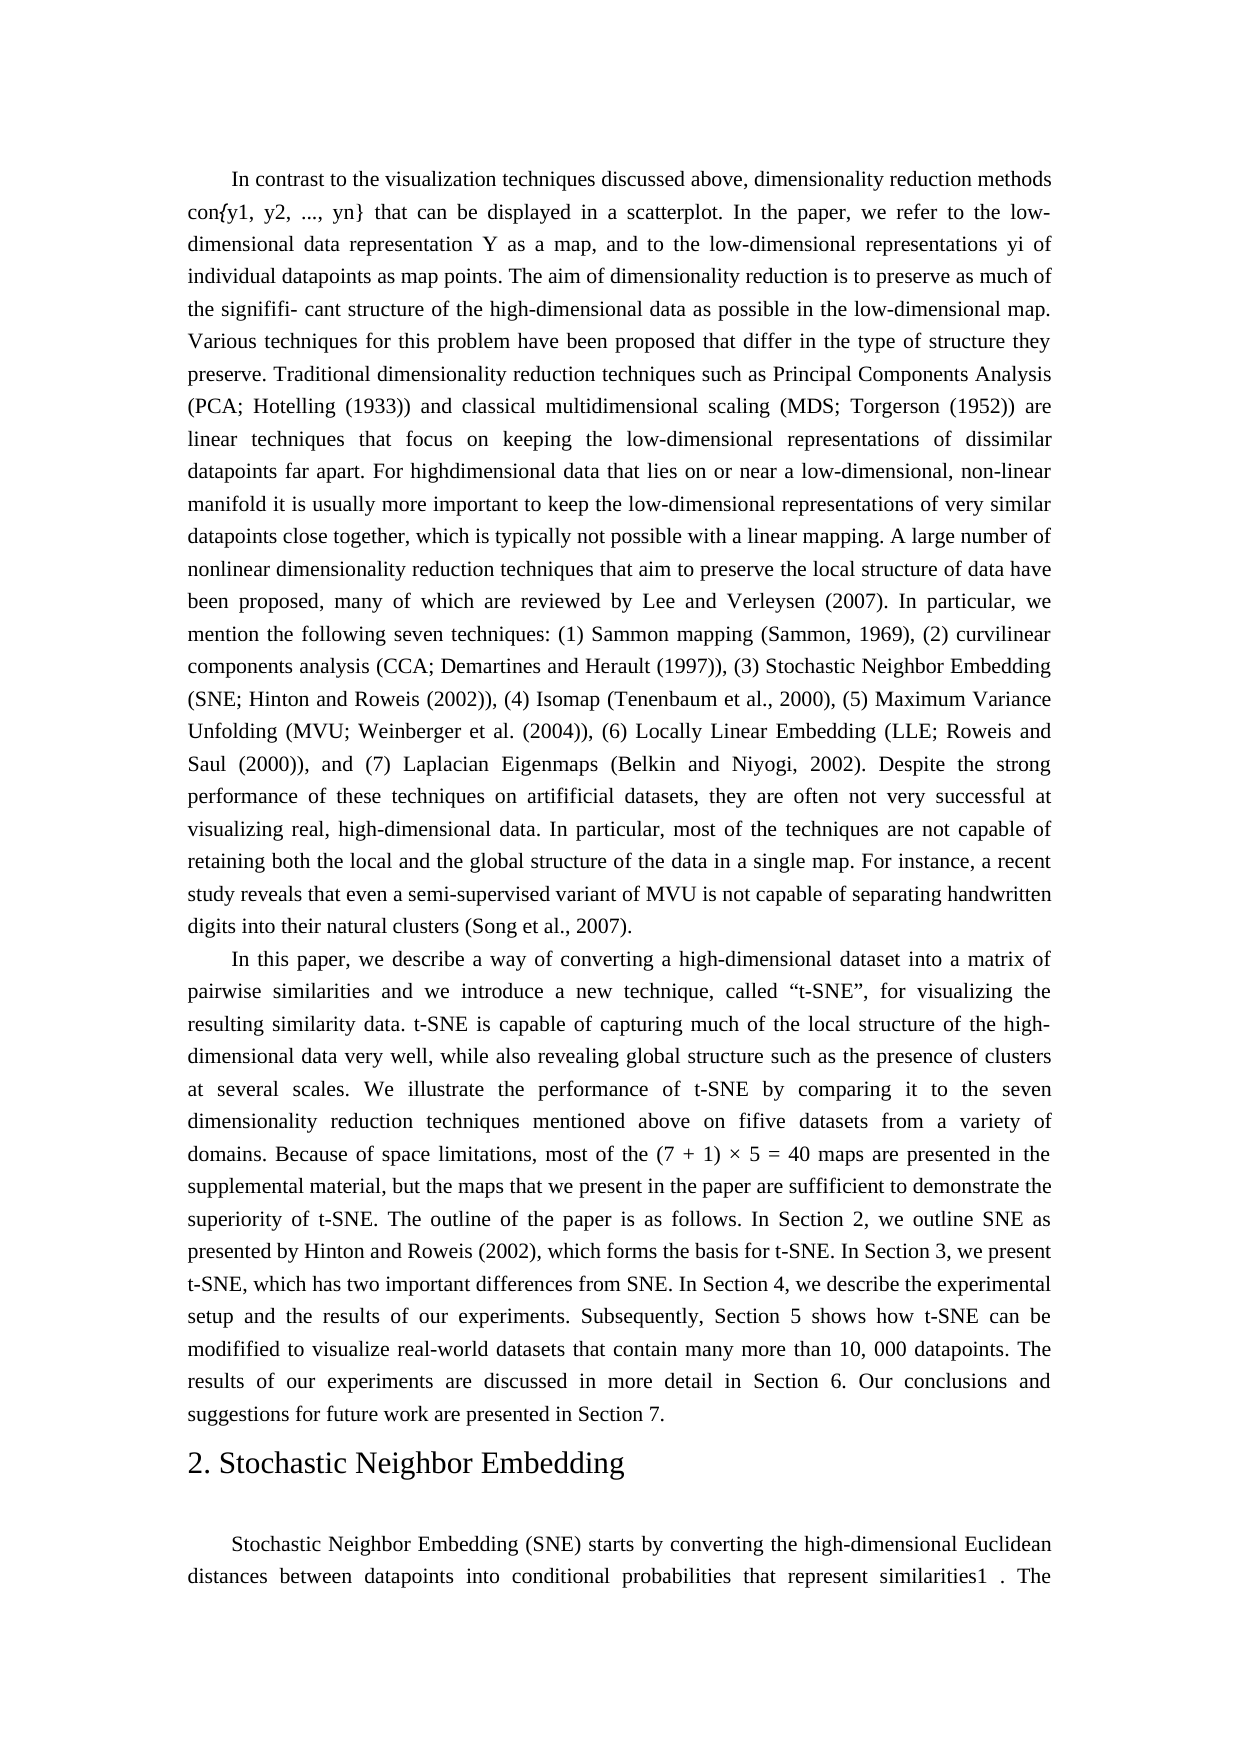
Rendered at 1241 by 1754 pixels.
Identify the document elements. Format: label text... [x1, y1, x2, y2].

text In contrast to the visualization techniques discussed above, dimensionality reduction methods con{y1, y2, ..., yn} that can be displayed in a scatterplot. In the paper, we refer to the low-dimensional data representation Y as a map, and to the low-dimensional representations yi of individual datapoints as map points. The aim of dimensionality reduction is to preserve as much of the signififi- cant structure of the high-dimensional data as possible in the low-dimensional map. Various techniques for this problem have been proposed that differ in the type of structure they preserve. Traditional dimensionality reduction techniques such as Principal Components Analysis (PCA; Hotelling (1933)) and classical multidimensional scaling (MDS; Torgerson (1952)) are linear techniques that focus on keeping the low-dimensional representations of dissimilar datapoints far apart. For highdimensional data that lies on or near a low-dimensional, non-linear manifold it is usually more important to keep the low-dimensional representations of very similar datapoints close together, which is typically not possible with a linear mapping. A large number of nonlinear dimensionality reduction techniques that aim to preserve the local structure of data have been proposed, many of which are reviewed by Lee and Verleysen (2007). In particular, we mention the following seven techniques: (1) Sammon mapping (Sammon, 1969), (2) curvilinear components analysis (CCA; Demartines and Herault (1997)), (3) Stochastic Neighbor Embedding (SNE; Hinton and Roweis (2002)), (4) Isomap (Tenenbaum et al., 2000), (5) Maximum Variance Unfolding (MVU; Weinberger et al. (2004)), (6) Locally Linear Embedding (LLE; Roweis and Saul (2000)), and (7) Laplacian Eigenmaps (Belkin and Niyogi, 2002). Despite the strong performance of these techniques on artifificial datasets, they are often not very successful at visualizing real, high-dimensional data. In particular, most of the techniques are not capable of retaining both the local and the global structure of the data in a single map. For instance, a recent study reveals that even a semi-supervised variant of MVU is not capable of separating handwritten digits into their natural clusters (Song et al., 2007). [187, 162, 1053, 942]
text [187, 1527, 1053, 1592]
text 2. Stochastic Neighbor Embedding [187, 1429, 1053, 1494]
text In this paper, we describe a way of converting a high-dimensional dataset into a matrix of pairwise similarities and we introduce a new technique, called “t-SNE”, for visualizing the resulting similarity data. t-SNE is capable of capturing much of the local structure of the high-dimensional data very well, while also revealing global structure such as the presence of clusters at several scales. We illustrate the performance of t-SNE by comparing it to the seven dimensionality reduction techniques mentioned above on fifive datasets from a variety of domains. Because of space limitations, most of the (7 + 1) × 5 = 40 maps are presented in the supplemental material, but the maps that we present in the paper are suffificient to demonstrate the superiority of t-SNE. The outline of the paper is as follows. In Section 2, we outline SNE as presented by Hinton and Roweis (2002), which forms the basis for t-SNE. In Section 3, we present t-SNE, which has two important differences from SNE. In Section 4, we describe the experimental setup and the results of our experiments. Subsequently, Section 5 shows how t-SNE can be modifified to visualize real-world datasets that contain many more than 10, 000 datapoints. The results of our experiments are discussed in more detail in Section 6. Our conclusions and suggestions for future work are presented in Section 7. [187, 942, 1053, 1429]
